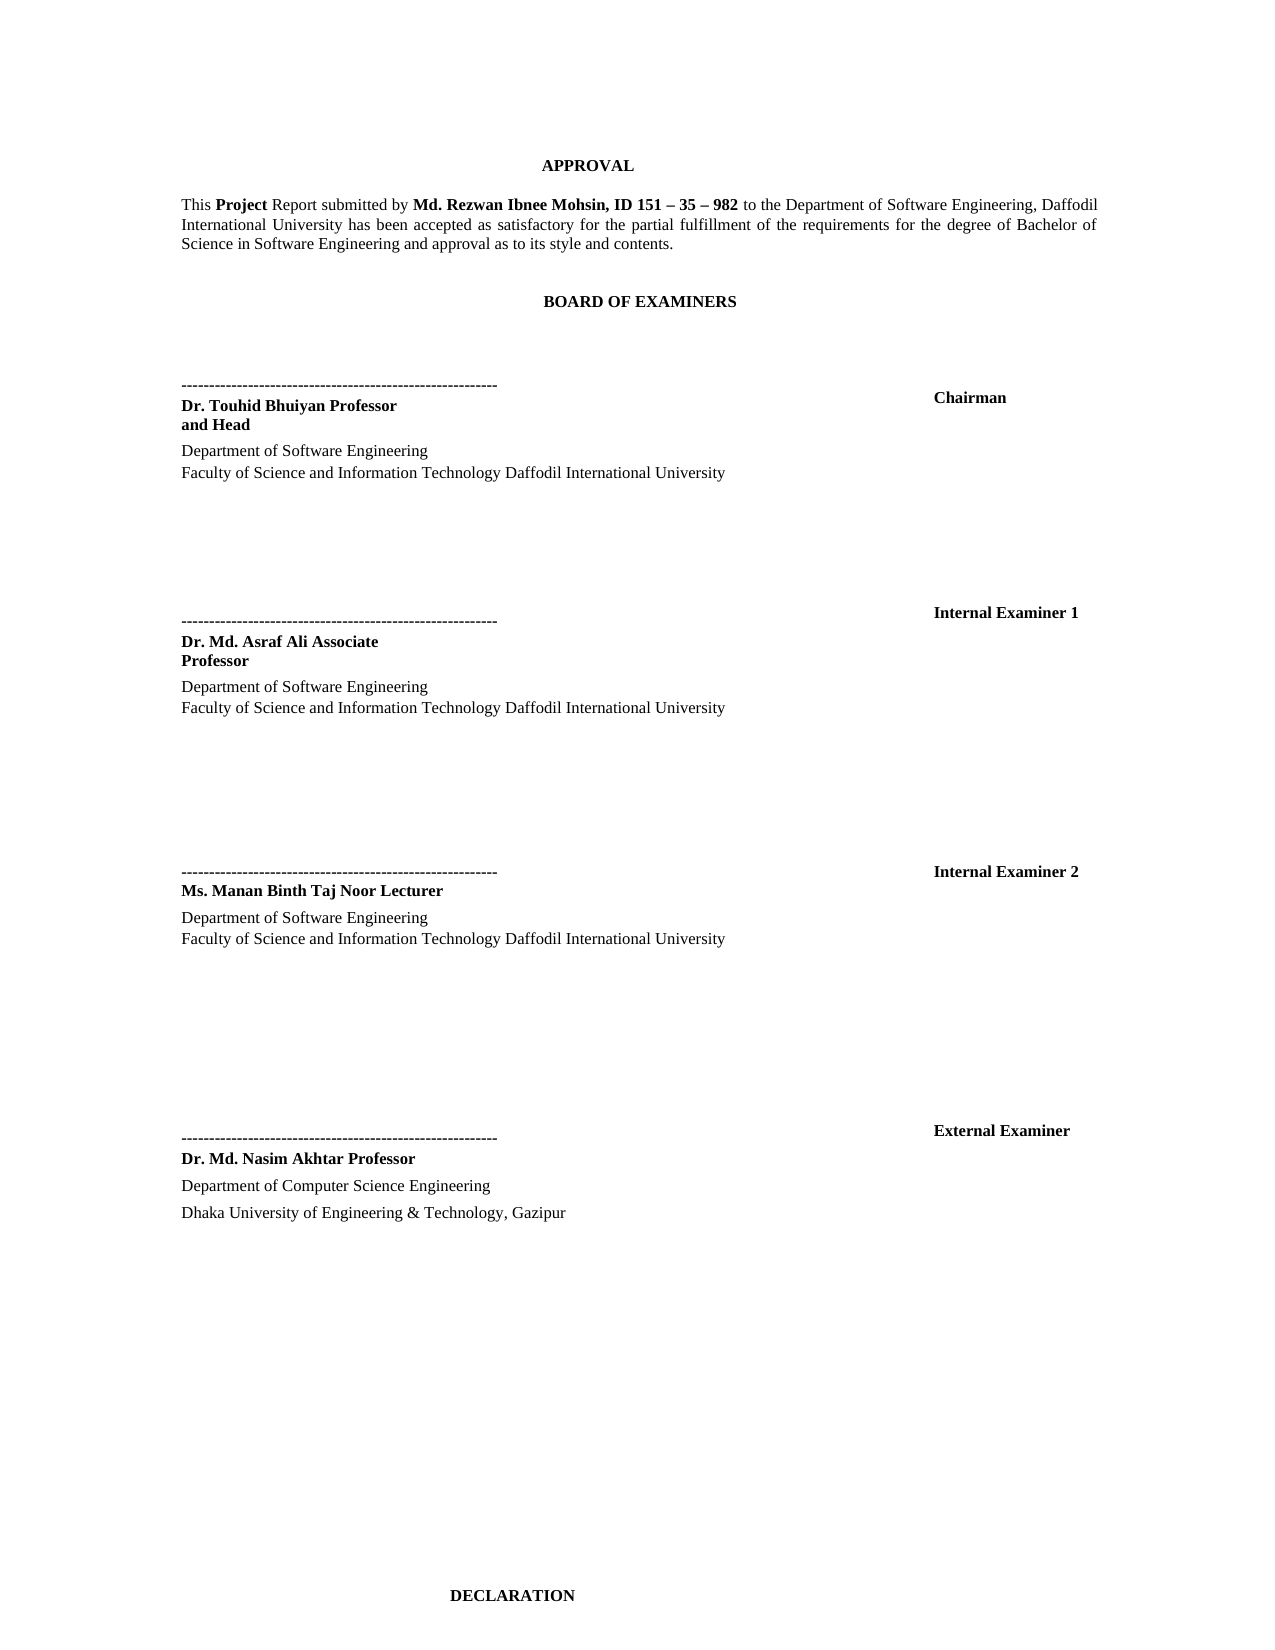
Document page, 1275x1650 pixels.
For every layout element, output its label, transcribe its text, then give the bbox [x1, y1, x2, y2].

table_header --------------------------------------------------------- Dr. Touhid Bhuiyan Professor and Head Department of Software Engineering Faculty of Science and Information Technology Daffodil International University [160, 368, 845, 583]
table_cell --------------------------------------------------------- Dr. Md. Asraf Ali Associate Professor Department of Software Engineering Faculty of Science and Information Technology Daffodil International University [160, 583, 845, 842]
text BOARD OF EXAMINERS [181, 291, 1099, 311]
subtitle APPROVAL [525, 156, 758, 175]
table_cell Internal Examiner 2 [845, 842, 1172, 1101]
table_header Chairman [845, 368, 1172, 583]
text DECLARATION [450, 1586, 1125, 1605]
table_cell --------------------------------------------------------- Ms. Manan Binth Taj Noor Lecturer Department of Software Engineering Faculty of Science and Information Technology Daffodil International University [160, 842, 845, 1101]
table_cell --------------------------------------------------------- Dr. Md. Nasim Akhtar Professor Department of Computer Science Engineering Dhaka University of Engineering & Technology, Gazipur [160, 1101, 845, 1286]
text This Project Report submitted by Md. Rezwan Ibnee Mohsin, ID 151 – 35 – 982 to the Department of Software Engineering, Daffodil International University has been accepted as satisfactory for the partial fulfillment of the requirements for the degree of Bachelor of Science in Software Engineering and approval as to its style and contents. [181, 195, 1099, 253]
table_cell External Examiner [845, 1101, 1172, 1286]
table_cell Internal Examiner 1 [845, 583, 1172, 842]
